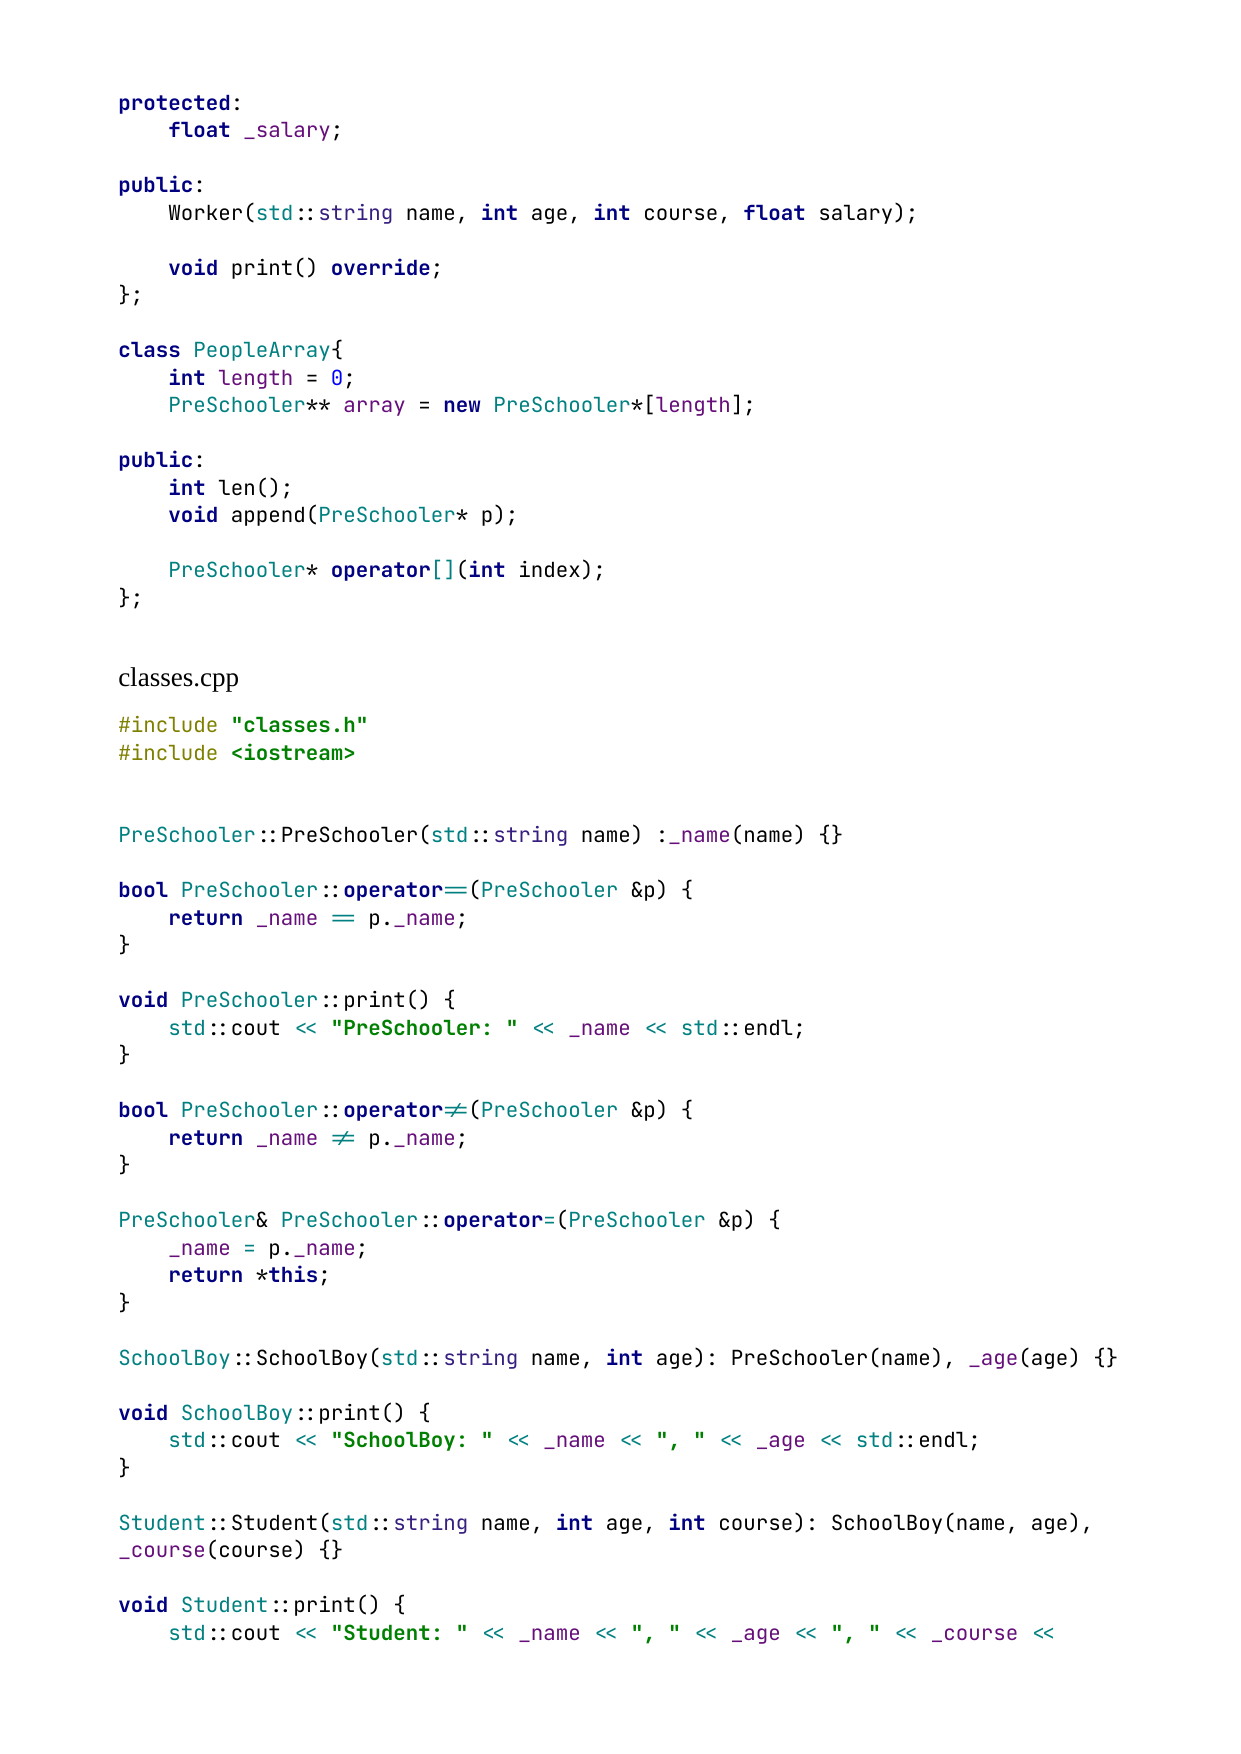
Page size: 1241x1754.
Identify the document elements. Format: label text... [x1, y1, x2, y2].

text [118, 712, 1122, 1647]
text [118, 89, 1122, 611]
text classes.cpp [118, 661, 1122, 692]
